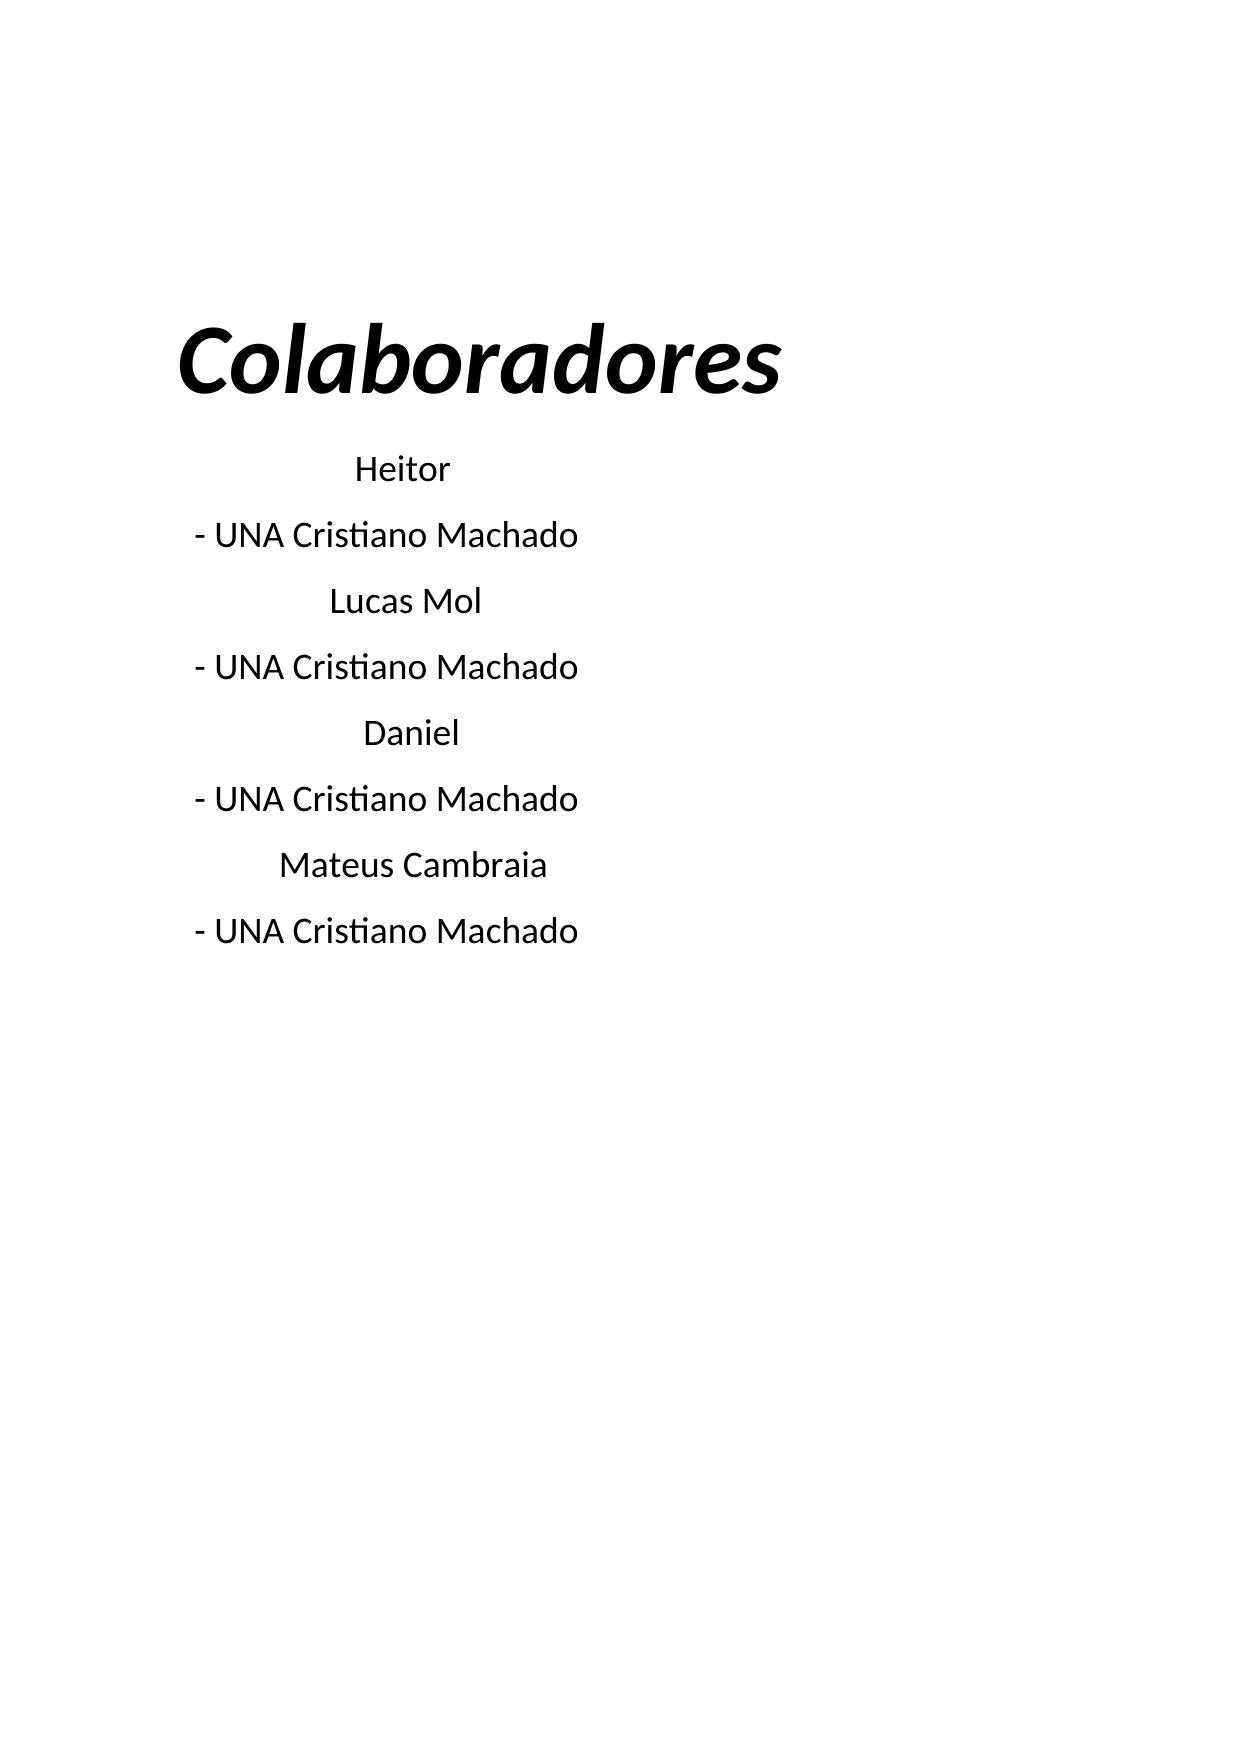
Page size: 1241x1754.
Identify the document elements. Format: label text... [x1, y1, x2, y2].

text - UNA Cristiano Machado [177, 511, 1063, 556]
text - UNA Cristiano Machado [177, 907, 1063, 953]
text Heitor [177, 444, 1063, 490]
text - UNA Cristiano Machado [177, 775, 1063, 821]
text Colaboradores [177, 296, 1063, 418]
text Lucas Mol [177, 577, 1063, 623]
text - UNA Cristiano Machado [177, 643, 1063, 689]
text Daniel [177, 709, 1063, 755]
text Mateus Cambraia [177, 841, 1063, 887]
